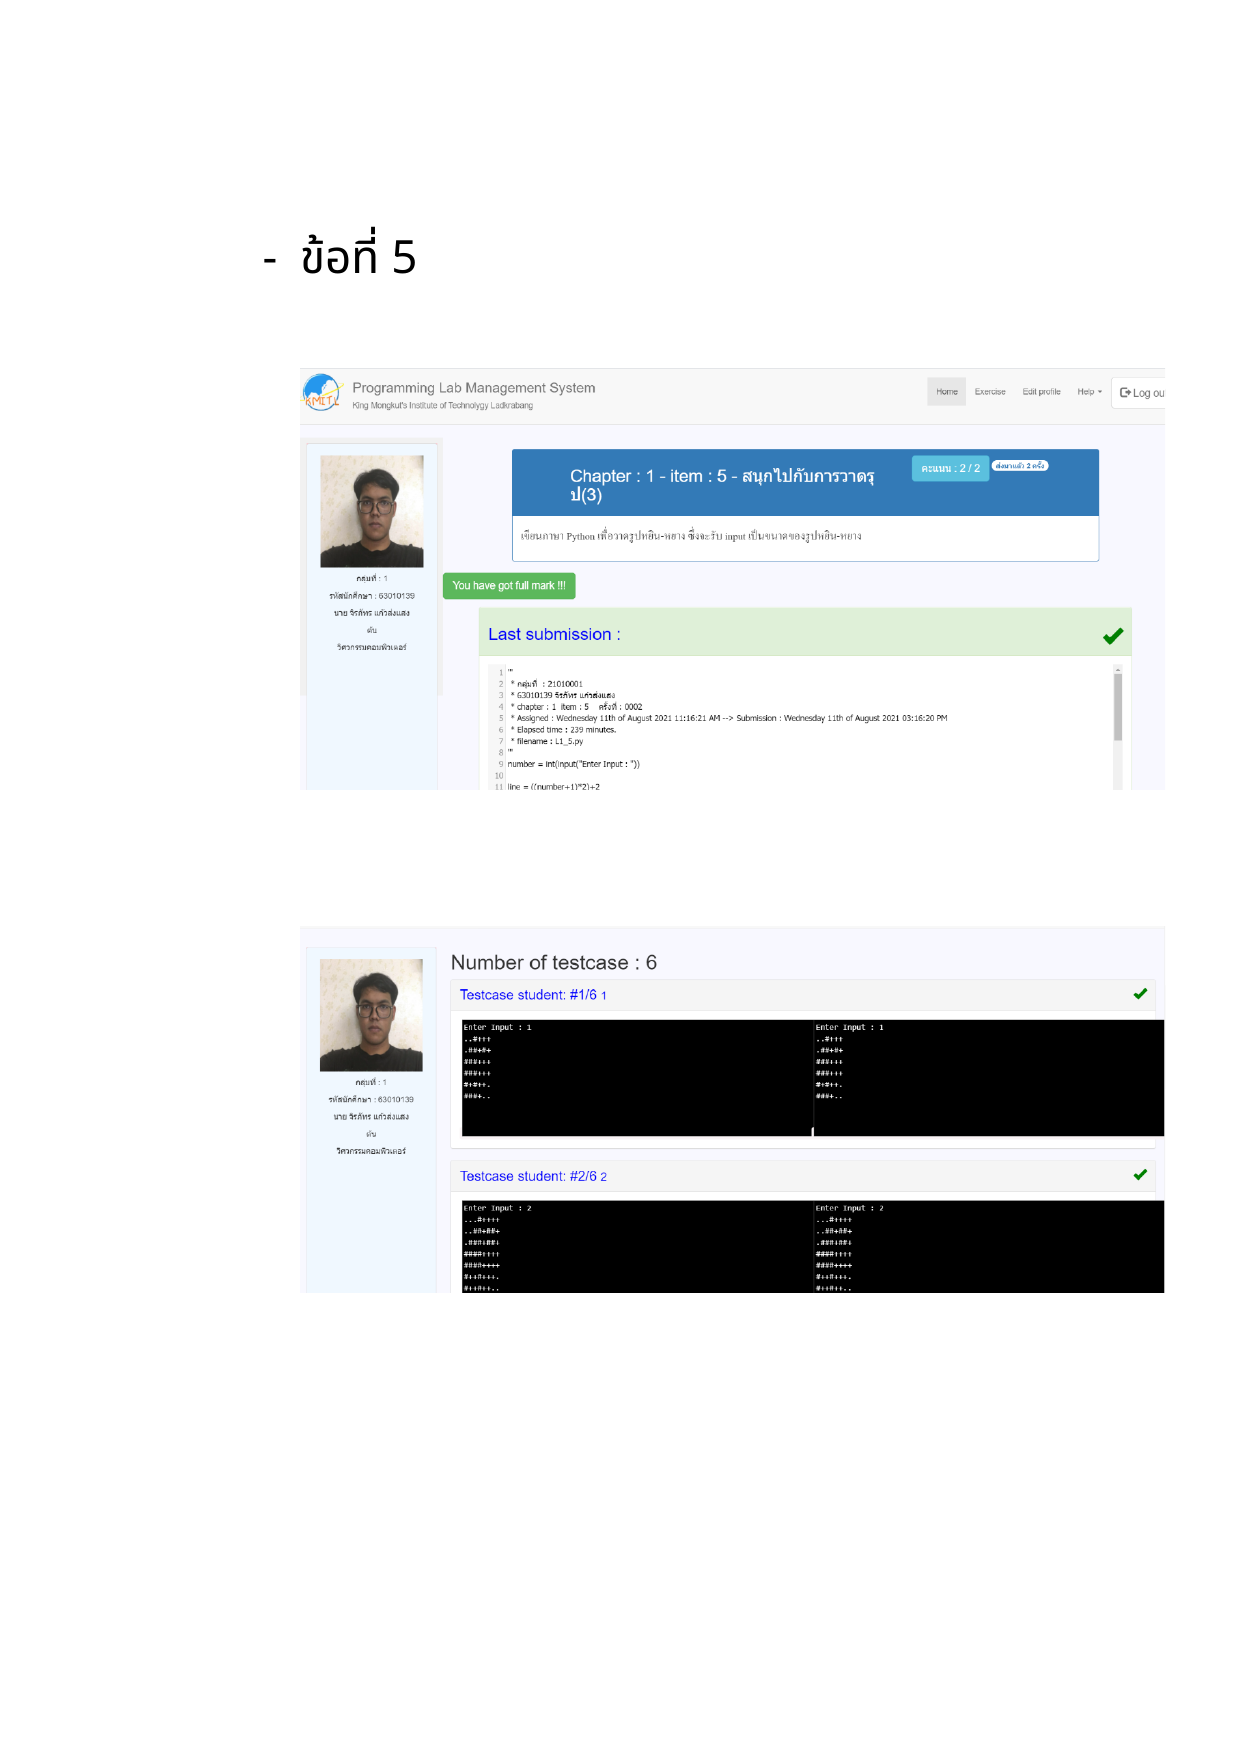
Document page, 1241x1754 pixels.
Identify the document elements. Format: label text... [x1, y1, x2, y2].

list ข้อที่ 5 [262, 225, 1090, 294]
picture [300, 926, 1166, 1293]
picture [300, 367, 1166, 790]
